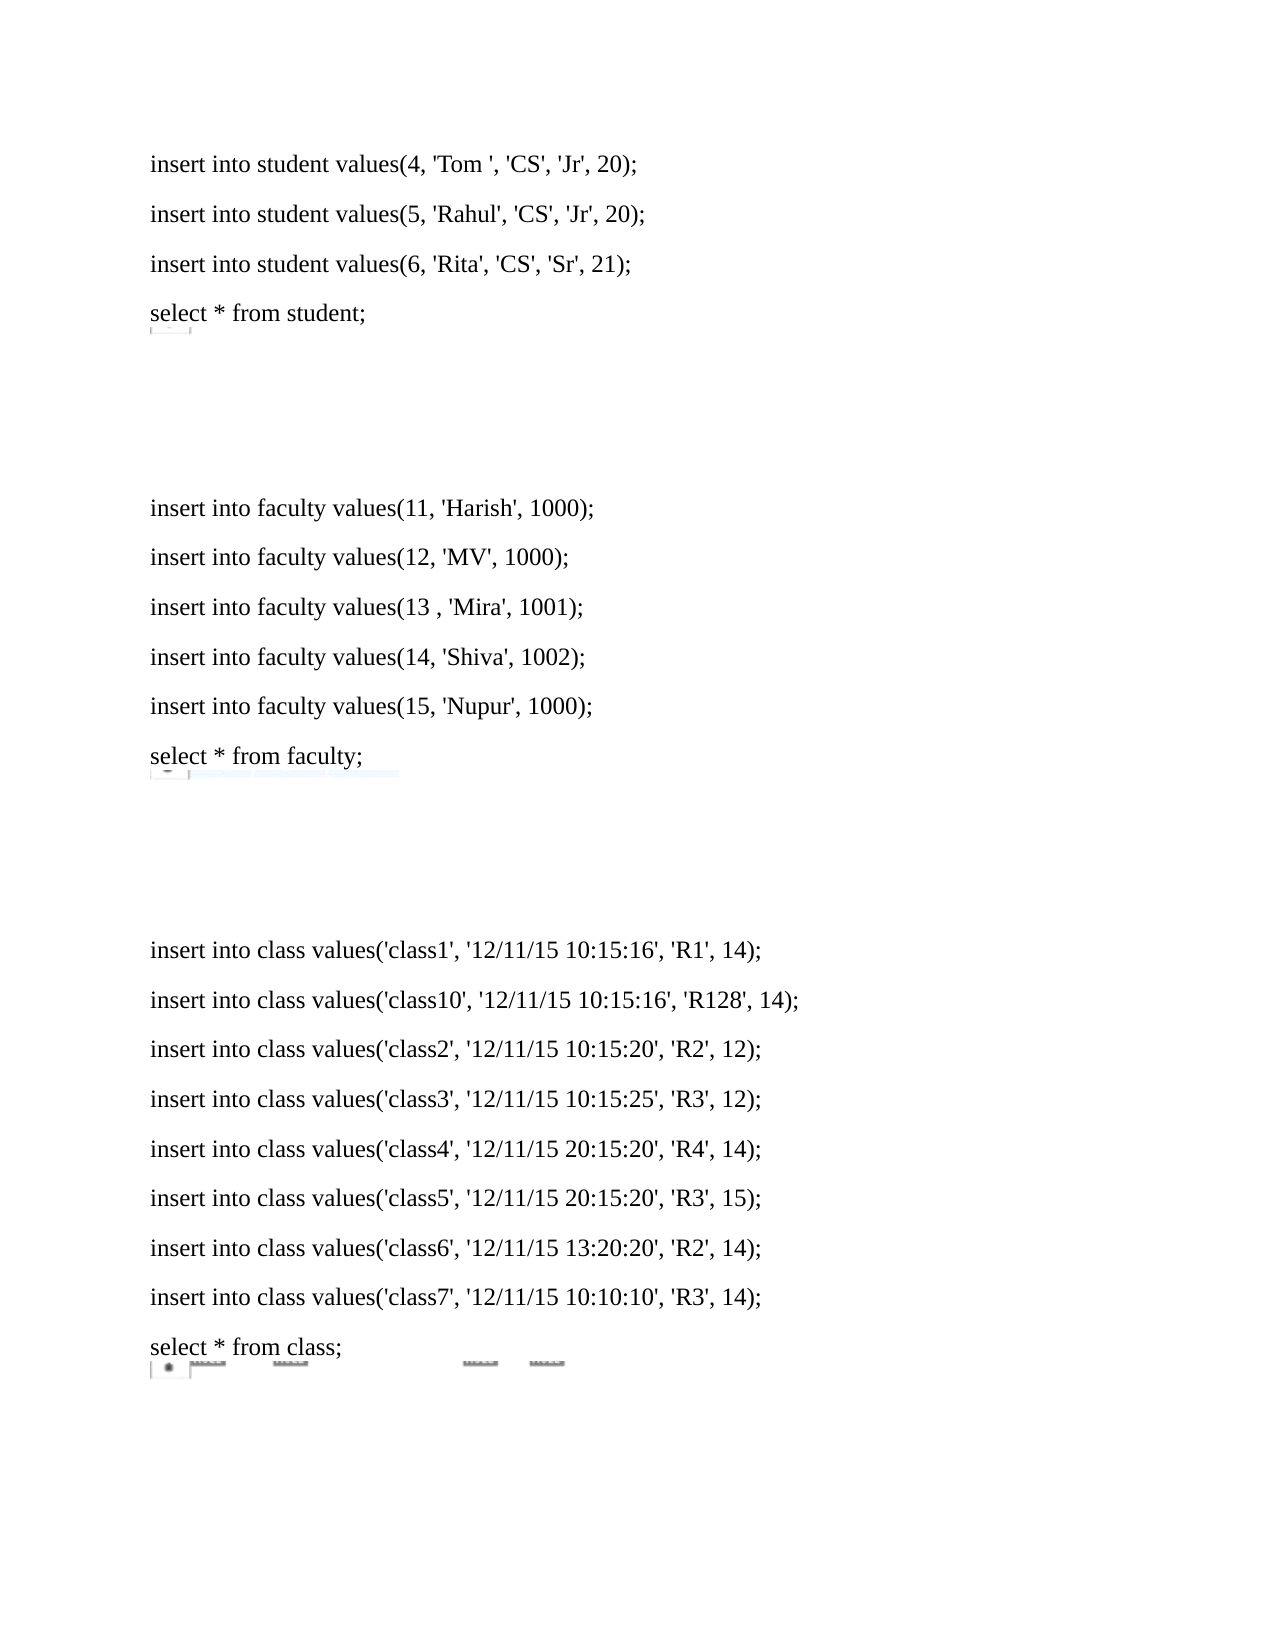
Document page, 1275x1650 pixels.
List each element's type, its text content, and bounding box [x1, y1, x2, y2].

text insert into class values('class6', '12/11/15 13:20:20', 'R2', 14); [150, 1233, 1125, 1262]
text insert into class values('class4', '12/11/15 20:15:20', 'R4', 14); [150, 1134, 1125, 1163]
text insert into faculty values(15, 'Nupur', 1000); [150, 692, 1125, 720]
text select * from student; [150, 299, 1125, 327]
text insert into class values('class7', '12/11/15 10:10:10', 'R3', 14); [150, 1283, 1125, 1312]
text select * from class; [150, 1332, 1125, 1361]
text insert into class values('class10', '12/11/15 10:15:16', 'R128', 14); [150, 985, 1125, 1014]
text insert into student values(4, 'Tom ', 'CS', 'Jr', 20); [150, 150, 1125, 179]
text insert into faculty values(12, 'MV', 1000); [150, 543, 1125, 572]
text insert into class values('class3', '12/11/15 10:15:25', 'R3', 12); [150, 1084, 1125, 1113]
text insert into student values(5, 'Rahul', 'CS', 'Jr', 20); [150, 199, 1125, 228]
text select * from faculty; [150, 741, 1125, 770]
text insert into class values('class5', '12/11/15 20:15:20', 'R3', 15); [150, 1184, 1125, 1212]
text insert into faculty values(11, 'Harish', 1000); [150, 493, 1125, 522]
text insert into class values('class1', '12/11/15 10:15:16', 'R1', 14); [150, 936, 1125, 964]
text insert into faculty values(13 , 'Mira', 1001); [150, 592, 1125, 621]
text insert into faculty values(14, 'Shiva', 1002); [150, 642, 1125, 671]
text insert into class values('class2', '12/11/15 10:15:20', 'R2', 12); [150, 1035, 1125, 1064]
text insert into student values(6, 'Rita', 'CS', 'Sr', 21); [150, 249, 1125, 278]
